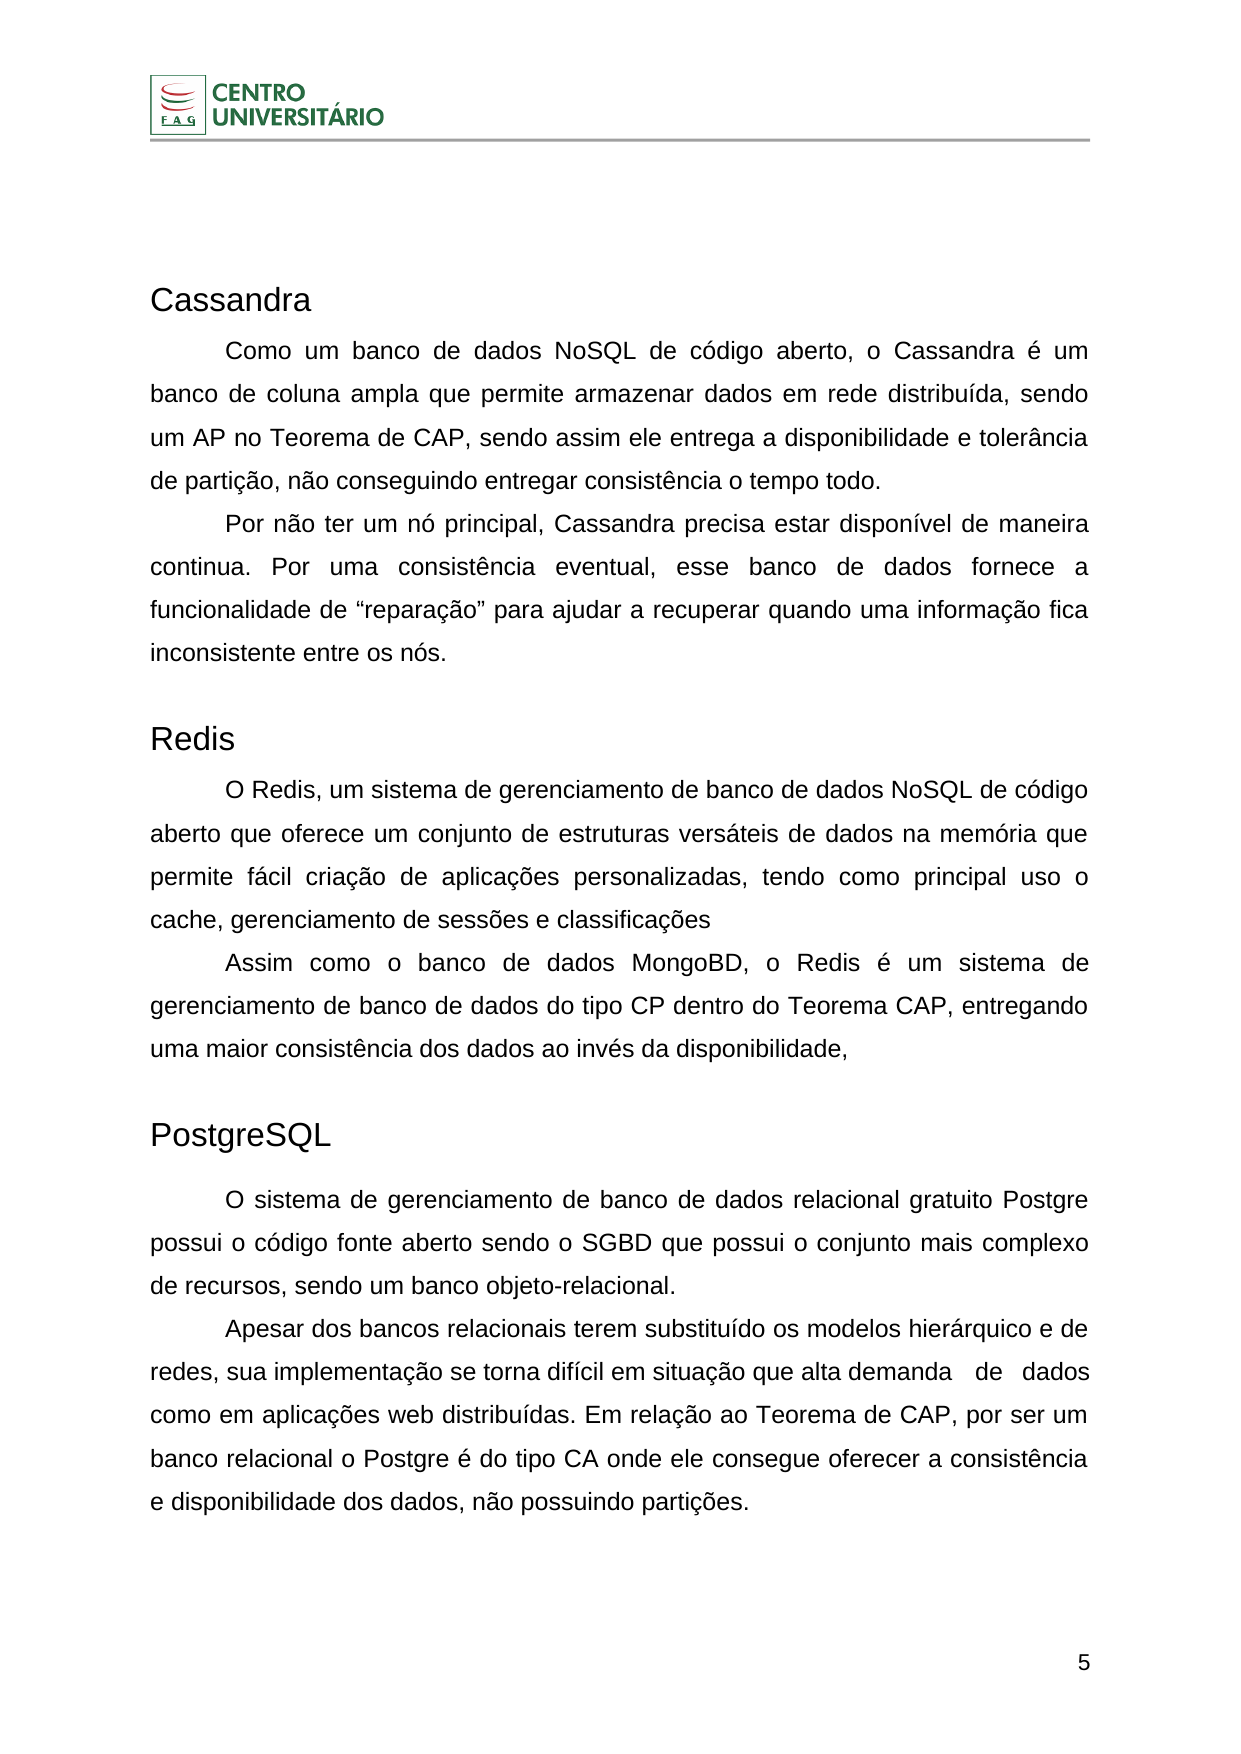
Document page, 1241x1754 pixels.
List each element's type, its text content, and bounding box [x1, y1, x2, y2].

subtitle PostgreSQL [150, 1115, 1090, 1153]
picture [150, 75, 384, 135]
text Apesar dos bancos relacionais terem substituído os modelos hierárquico e de redes, sua implementação se torna difícil em situação que alta demanda de dados como em aplicações web distribuídas. Em relação ao Teorema de CAP, por ser um banco relacional o Postgre é do tipo CA onde ele consegue oferecer a consistência e disponibilidade dos dados, não possuindo partições. [150, 1314, 1090, 1516]
subtitle Redis [150, 719, 1090, 757]
text O Redis, um sistema de gerenciamento de banco de dados NoSQL de código aberto que oferece um conjunto de estruturas versáteis de dados na memória que permite fácil criação de aplicações personalizadas, tendo como principal uso o cache, gerenciamento de sessões e classificações [150, 775, 1090, 933]
text Como um banco de dados NoSQL de código aberto, o Cassandra é um banco de coluna ampla que permite armazenar dados em rede distribuída, sendo um AP no Teorema de CAP, sendo assim ele entrega a disponibilidade e tolerância de partição, não conseguindo entregar consistência o tempo todo. [150, 336, 1090, 494]
subtitle Cassandra [150, 279, 1090, 318]
text Por não ter um nó principal, Cassandra precisa estar disponível de maneira continua. Por uma consistência eventual, esse banco de dados fornece a funcionalidade de “reparação” para ajudar a recuperar quando uma informação fica inconsistente entre os nós. [150, 509, 1090, 667]
text Assim como o banco de dados MongoBD, o Redis é um sistema de gerenciamento de banco de dados do tipo CP dentro do Teorema CAP, entregando uma maior consistência dos dados ao invés da disponibilidade, [150, 948, 1090, 1063]
text O sistema de gerenciamento de banco de dados relacional gratuito Postgre possui o código fonte aberto sendo o SGBD que possui o conjunto mais complexo de recursos, sendo um banco objeto-relacional. [150, 1185, 1090, 1300]
